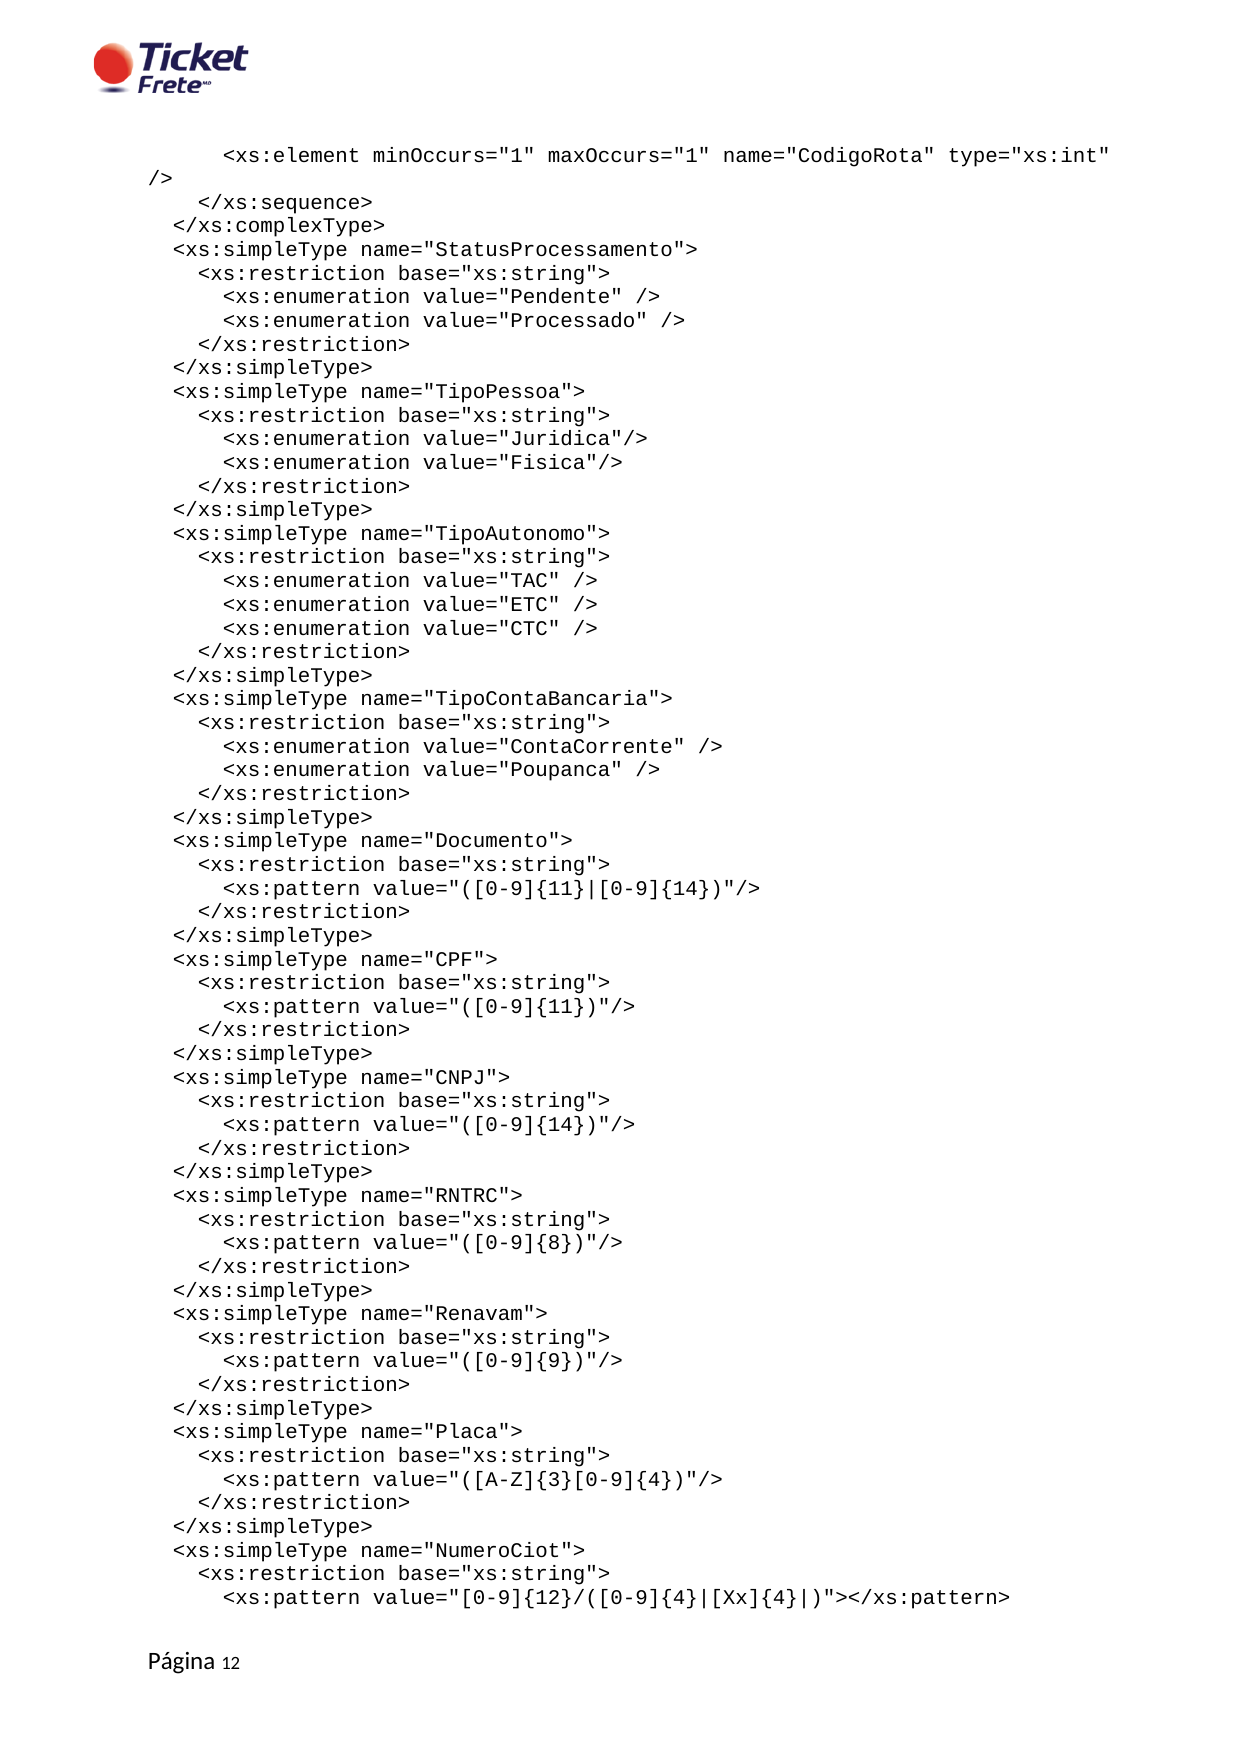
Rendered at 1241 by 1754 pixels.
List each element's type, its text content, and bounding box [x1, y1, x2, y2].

text </xs:simpleType> [148, 1043, 1122, 1067]
text <xs:simpleType name="TipoContaBancaria"> [148, 688, 1122, 712]
text <xs:restriction base="xs:string"> [148, 854, 1122, 878]
text <xs:enumeration value="Juridica"/> [148, 428, 1122, 452]
text </xs:simpleType> [148, 357, 1122, 381]
text <xs:element minOccurs="1" maxOccurs="1" name="CodigoRota" type="xs:int" /> [148, 144, 1122, 192]
text </xs:restriction> [148, 1374, 1122, 1398]
text <xs:simpleType name="RNTRC"> [148, 1185, 1122, 1209]
text </xs:restriction> [148, 1019, 1122, 1043]
text <xs:enumeration value="Processado" /> [148, 310, 1122, 334]
text <xs:restriction base="xs:string"> [148, 1327, 1122, 1351]
text <xs:enumeration value="Fisica"/> [148, 452, 1122, 476]
text </xs:simpleType> [148, 807, 1122, 830]
text </xs:restriction> [148, 1492, 1122, 1516]
text <xs:simpleType name="Documento"> [148, 830, 1122, 854]
text <xs:enumeration value="Pendente" /> [148, 286, 1122, 310]
text <xs:simpleType name="TipoPessoa"> [148, 381, 1122, 405]
text <xs:enumeration value="CTC" /> [148, 617, 1122, 641]
text <xs:simpleType name="CPF"> [148, 948, 1122, 972]
text </xs:restriction> [148, 901, 1122, 925]
text <xs:simpleType name="StatusProcessamento"> [148, 239, 1122, 263]
text <xs:restriction base="xs:string"> [148, 972, 1122, 996]
text <xs:simpleType name="TipoAutonomo"> [148, 523, 1122, 547]
text </xs:complexType> [148, 216, 1122, 239]
text <xs:simpleType name="Placa"> [148, 1421, 1122, 1445]
text </xs:restriction> [148, 783, 1122, 807]
text </xs:simpleType> [148, 1161, 1122, 1185]
text <xs:pattern value="([0-9]{11})"/> [148, 996, 1122, 1019]
text </xs:simpleType> [148, 499, 1122, 523]
text <xs:restriction base="xs:string"> [148, 263, 1122, 286]
text <xs:pattern value="([0-9]{9})"/> [148, 1351, 1122, 1374]
text <xs:restriction base="xs:string"> [148, 1445, 1122, 1469]
text <xs:simpleType name="Renavam"> [148, 1303, 1122, 1327]
text <xs:enumeration value="ContaCorrente" /> [148, 736, 1122, 759]
text </xs:restriction> [148, 1138, 1122, 1161]
text </xs:simpleType> [148, 665, 1122, 688]
text <xs:restriction base="xs:string"> [148, 1563, 1122, 1587]
text <xs:restriction base="xs:string"> [148, 547, 1122, 570]
text <xs:enumeration value="ETC" /> [148, 594, 1122, 617]
text <xs:restriction base="xs:string"> [148, 405, 1122, 428]
text </xs:restriction> [148, 1256, 1122, 1279]
text <xs:pattern value="[0-9]{12}/([0-9]{4}|[Xx]{4}|)"></xs:pattern> [148, 1587, 1122, 1611]
text </xs:restriction> [148, 641, 1122, 665]
text </xs:simpleType> [148, 1398, 1122, 1421]
text <xs:pattern value="([0-9]{11}|[0-9]{14})"/> [148, 878, 1122, 901]
text <xs:simpleType name="CNPJ"> [148, 1067, 1122, 1090]
text <xs:pattern value="([0-9]{14})"/> [148, 1114, 1122, 1138]
text <xs:restriction base="xs:string"> [148, 712, 1122, 736]
text <xs:simpleType name="NumeroCiot"> [148, 1540, 1122, 1563]
text </xs:restriction> [148, 476, 1122, 499]
text </xs:restriction> [148, 334, 1122, 357]
text </xs:simpleType> [148, 925, 1122, 948]
text <xs:pattern value="([A-Z]{3}[0-9]{4})"/> [148, 1469, 1122, 1492]
text <xs:restriction base="xs:string"> [148, 1090, 1122, 1114]
text <xs:enumeration value="TAC" /> [148, 570, 1122, 594]
text <xs:pattern value="([0-9]{8})"/> [148, 1232, 1122, 1256]
picture [93, 42, 249, 93]
text <xs:restriction base="xs:string"> [148, 1209, 1122, 1232]
text <xs:enumeration value="Poupanca" /> [148, 759, 1122, 783]
text </xs:simpleType> [148, 1279, 1122, 1303]
text </xs:sequence> [148, 192, 1122, 216]
text </xs:simpleType> [148, 1516, 1122, 1540]
